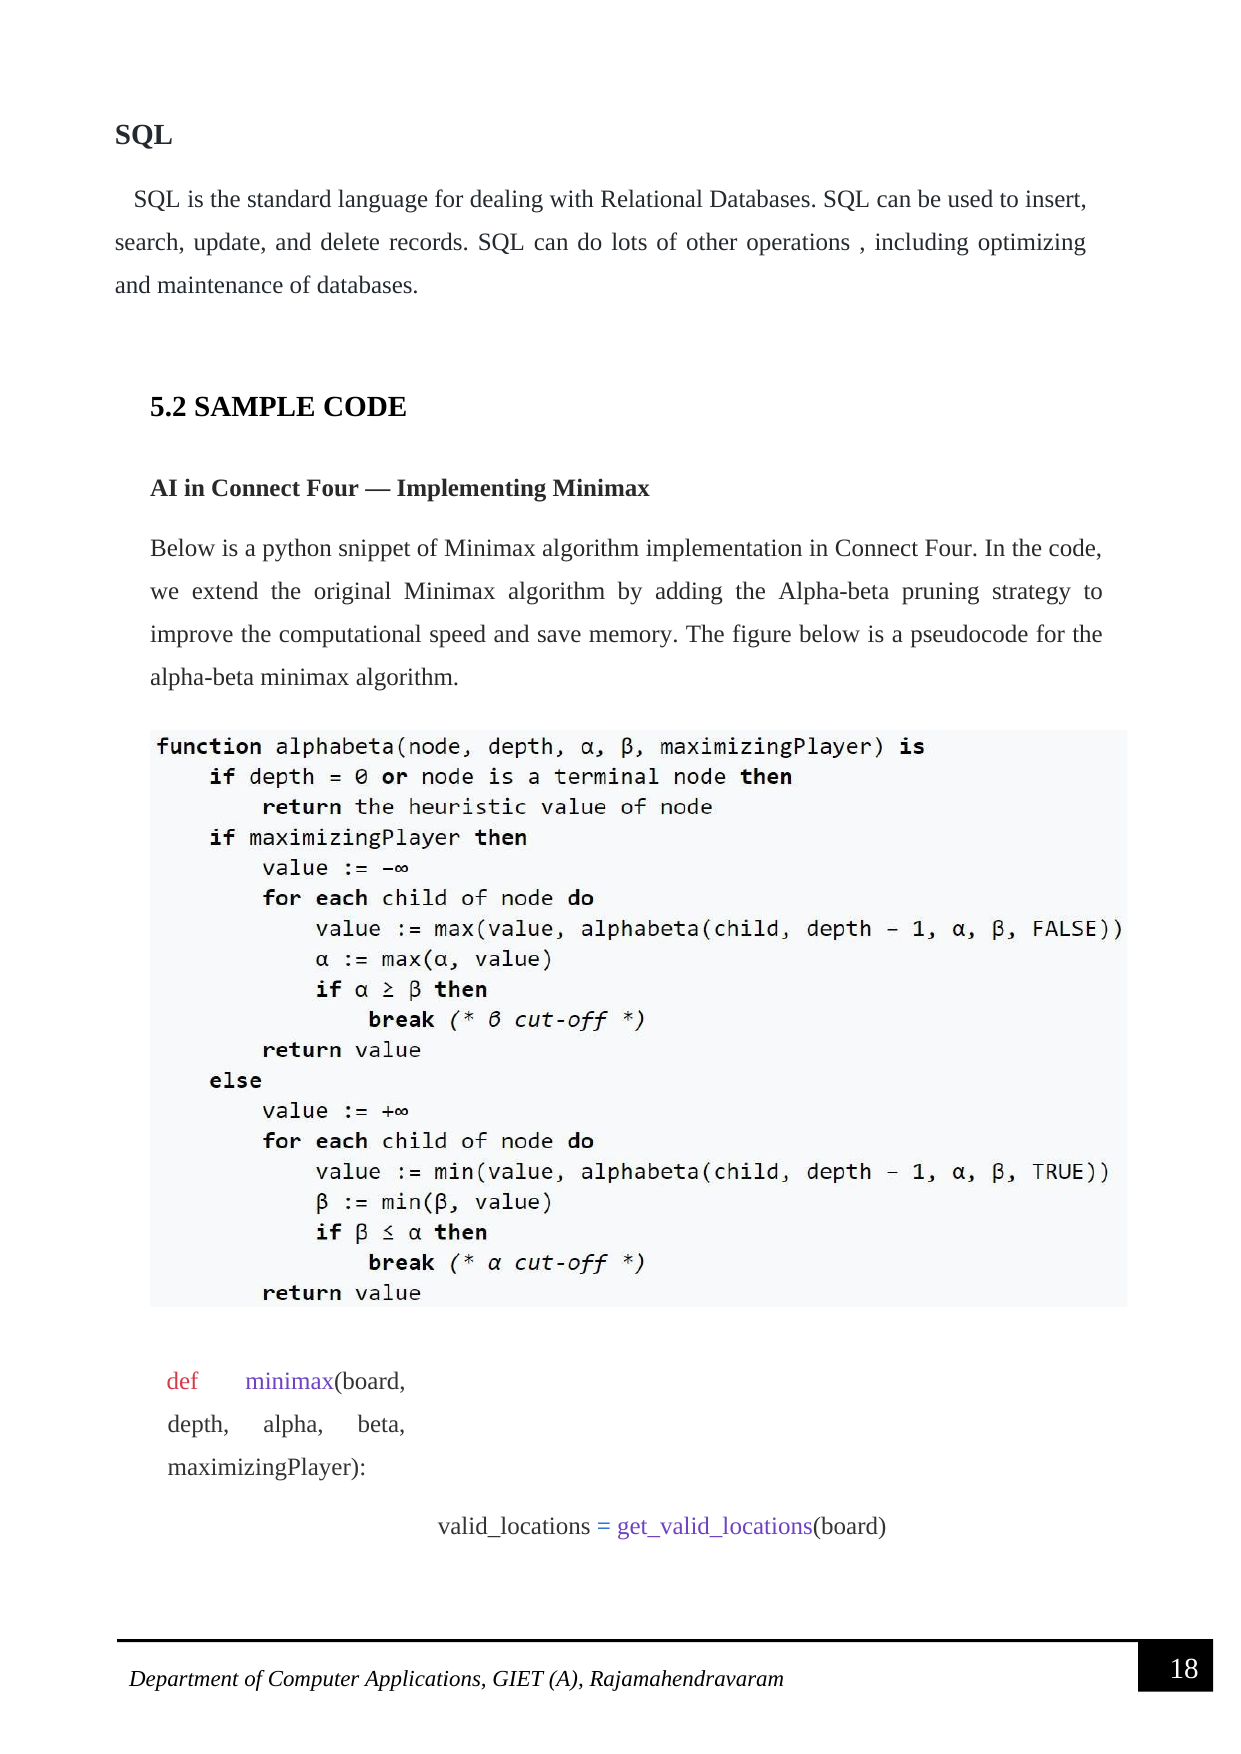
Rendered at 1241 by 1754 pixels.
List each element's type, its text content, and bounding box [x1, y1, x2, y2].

subtitle SAMPLE CODE [150, 389, 1138, 422]
subtitle SQL [114, 117, 1138, 151]
table_cell valid_locations = get_valid_locations(board) [146, 1497, 907, 1542]
text Below is a python snippet of Minimax algorithm implementation in Connect Four. In the code, we extend the original Minimax algorithm by adding the Alpha-beta pruning strategy to improve the computational speed and save memory. The figure below is a pseudocode for the alpha-beta minimax algorithm. [150, 533, 1103, 691]
picture [150, 730, 1128, 1307]
subtitle AI in Connect Four — Implementing Minimax [150, 473, 1138, 501]
text SQL is the standard language for dealing with Relational Databases. SQL can be used to insert, search, update, and delete records. SQL can do lots of other operations , including optimizing and maintenance of databases. [114, 184, 1088, 299]
table_header def minimax(board, depth, alpha, beta, maximizingPlayer): [146, 1366, 907, 1497]
